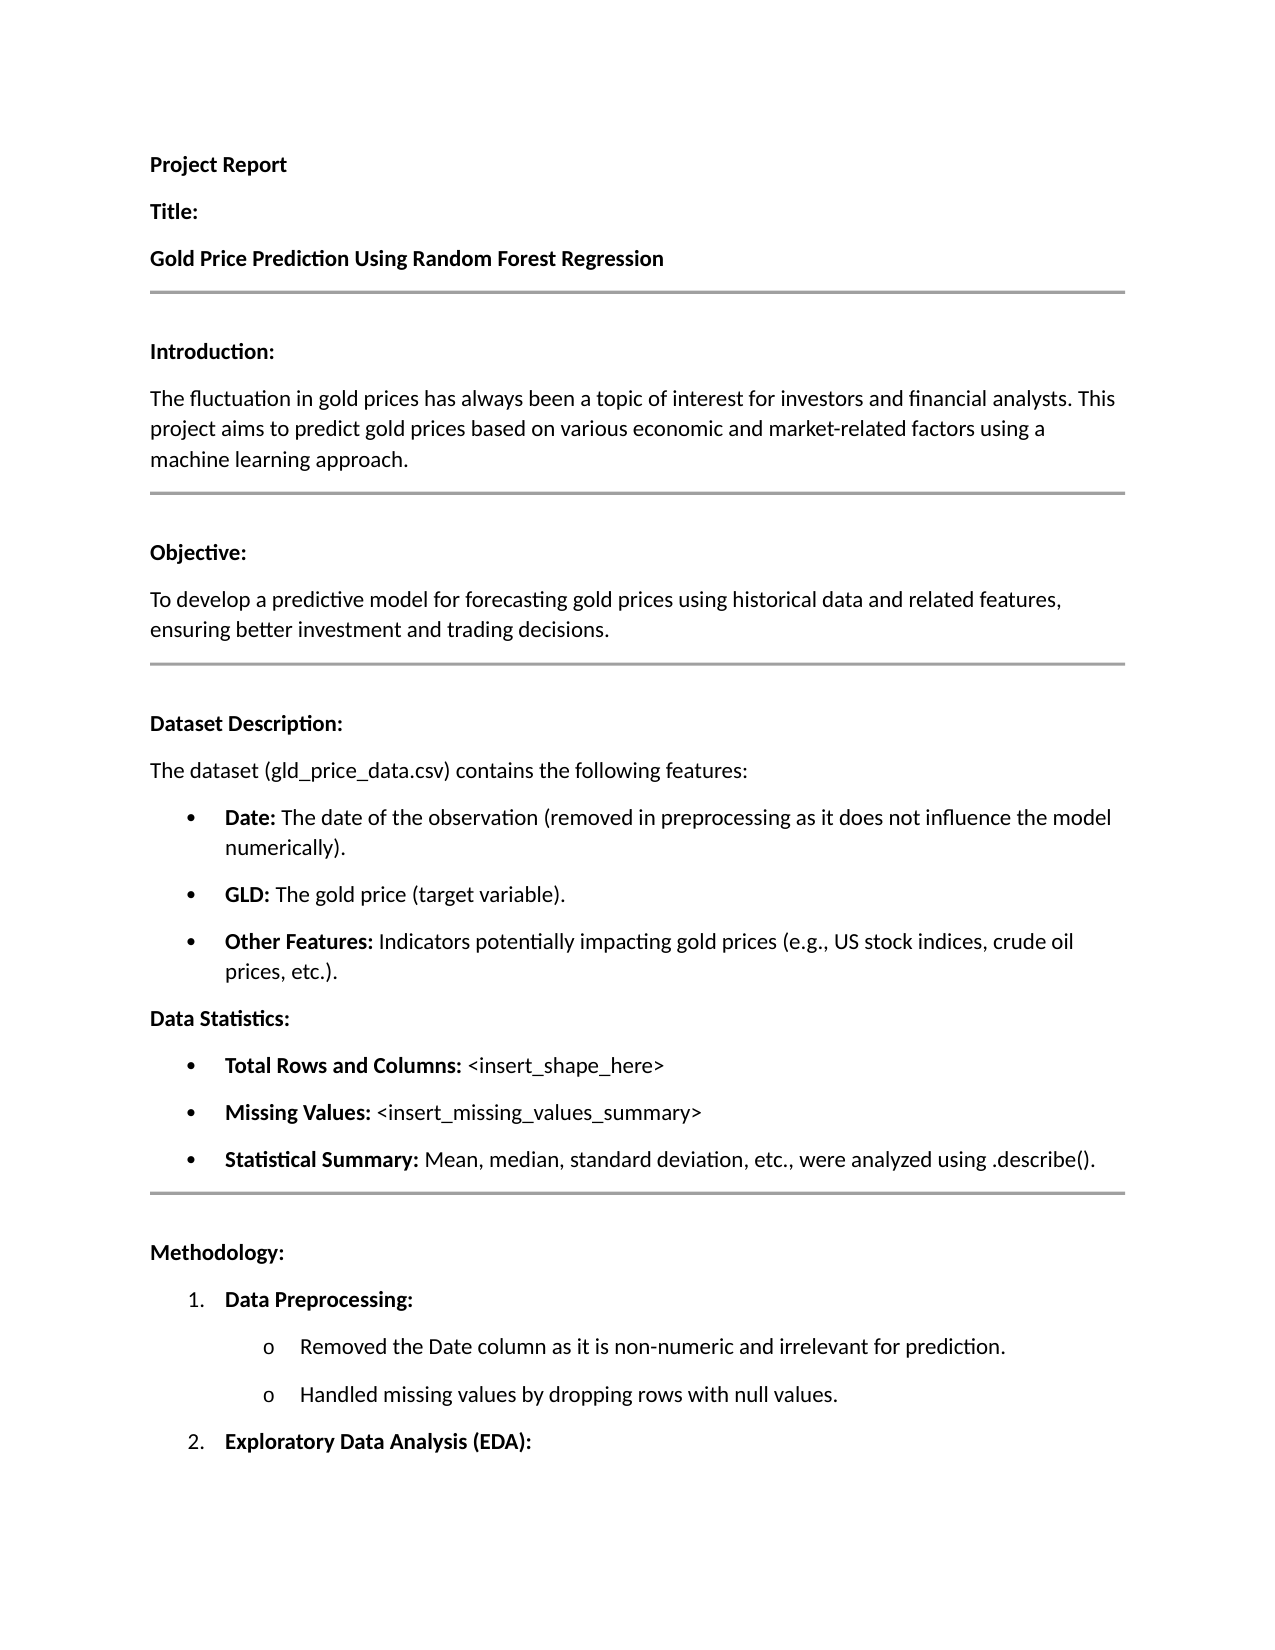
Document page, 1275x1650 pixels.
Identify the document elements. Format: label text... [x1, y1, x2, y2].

list GLD: The gold price (target variable). [187, 880, 1125, 908]
list Exploratory Data Analysis (EDA): [187, 1427, 1125, 1455]
text The fluctuation in gold prices has always been a topic of interest for investors and financial analysts. This project aims to predict gold prices based on various economic and market-related factors using a machine learning approach. [150, 384, 1125, 473]
text Methodology: [150, 1238, 1125, 1267]
text Objective: [150, 538, 1125, 567]
text Gold Price Prediction Using Random Forest Regression [150, 244, 1125, 272]
text The dataset (gld_price_data.csv) contains the following features: [150, 756, 1125, 784]
list Missing Values: <insert_missing_values_summary> [187, 1098, 1125, 1126]
list Statistical Summary: Mean, median, standard deviation, etc., were analyzed using .describe(). [187, 1145, 1125, 1173]
text Project Report [150, 150, 1125, 178]
list Data Preprocessing: [187, 1285, 1125, 1313]
list Other Features: Indicators potentially impacting gold prices (e.g., US stock indices, crude oil prices, etc.). [187, 927, 1125, 985]
list Date: The date of the observation (removed in preprocessing as it does not influence the model numerically). [187, 803, 1125, 861]
text Dataset Description: [150, 709, 1125, 737]
list Removed the Date column as it is non-numeric and irrelevant for prediction. [262, 1332, 1125, 1361]
list Handled missing values by dropping rows with null values. [262, 1380, 1125, 1408]
list Total Rows and Columns: <insert_shape_here> [187, 1051, 1125, 1079]
text Title: [150, 197, 1125, 225]
text Data Statistics: [150, 1004, 1125, 1032]
text Introduction: [150, 337, 1125, 366]
text To develop a predictive model for forecasting gold prices using historical data and related features, ensuring better investment and trading decisions. [150, 585, 1125, 644]
